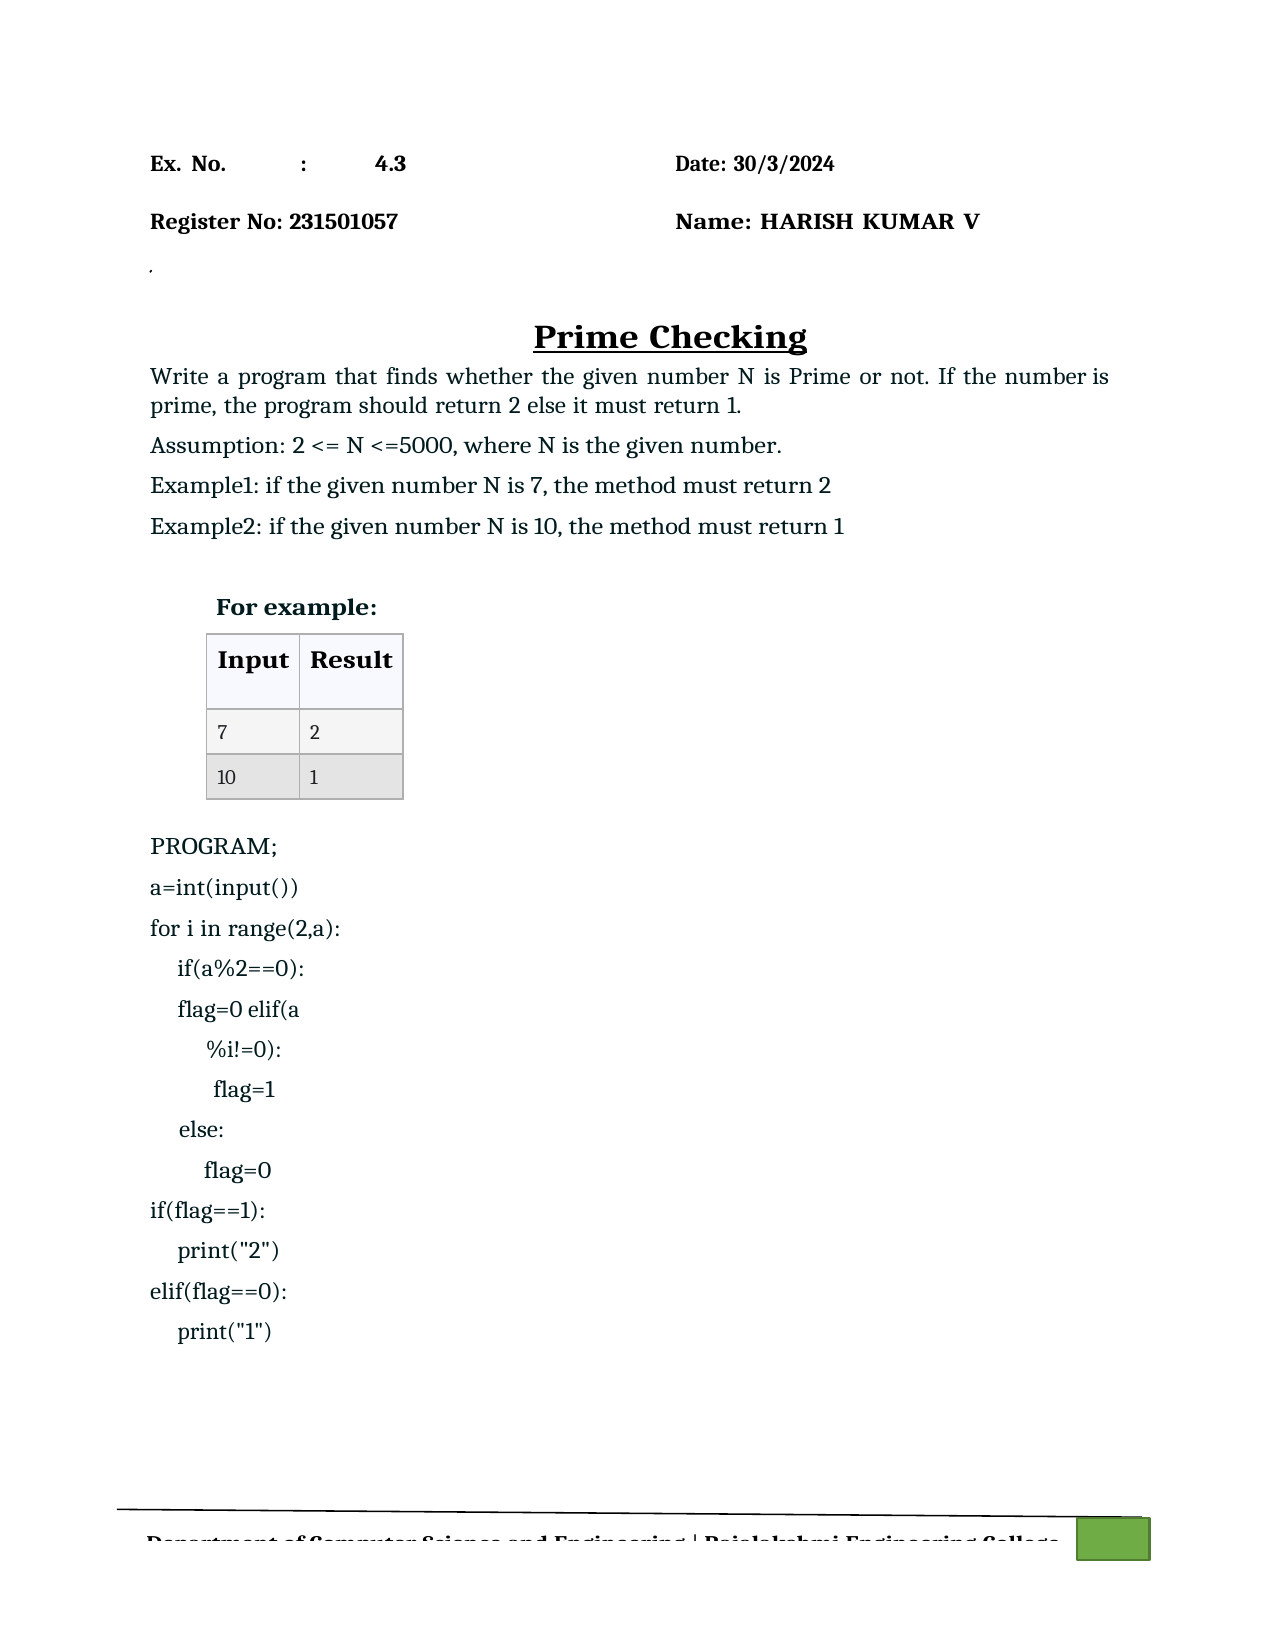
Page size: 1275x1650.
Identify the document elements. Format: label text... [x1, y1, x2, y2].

subtitle For example: [216, 593, 1202, 621]
table_cell 7 [207, 710, 299, 753]
text Write a program that finds whether the given number N is Prime or not. If the number is prime, the program should return 2 else it must return 1. [150, 363, 1129, 419]
text flag=0 if(flag==1): [150, 1157, 275, 1225]
text Register No: 231501057 Name: HARISH KUMAR V [150, 209, 1202, 235]
table_header Input [207, 635, 299, 708]
subtitle Prime Checking [175, 318, 1165, 357]
table_cell 2 [300, 710, 402, 753]
text print("2") elif(flag==0): [150, 1237, 293, 1305]
text else: [175, 1116, 228, 1144]
table_header Result [300, 635, 402, 708]
text PROGRAM; [150, 833, 1202, 861]
text flag=0 elif(a%i!=0): flag=1 [167, 995, 310, 1103]
table_cell 10 [207, 755, 299, 798]
text Ex. No. : 4.3 Date: 30/3/2024 [150, 151, 1202, 177]
table_cell 1 [300, 755, 402, 798]
text for i in range(2,a): if(a%2==0): [150, 915, 369, 983]
text print("1") [177, 1318, 1202, 1345]
text Assumption: 2 <= N <=5000, where N is the given number. Example1: if the given number N is 7, the method must return 2 Example2: if the given number N is 10, the method must return 1 [150, 432, 878, 540]
text a=int(input()) [150, 874, 1202, 902]
